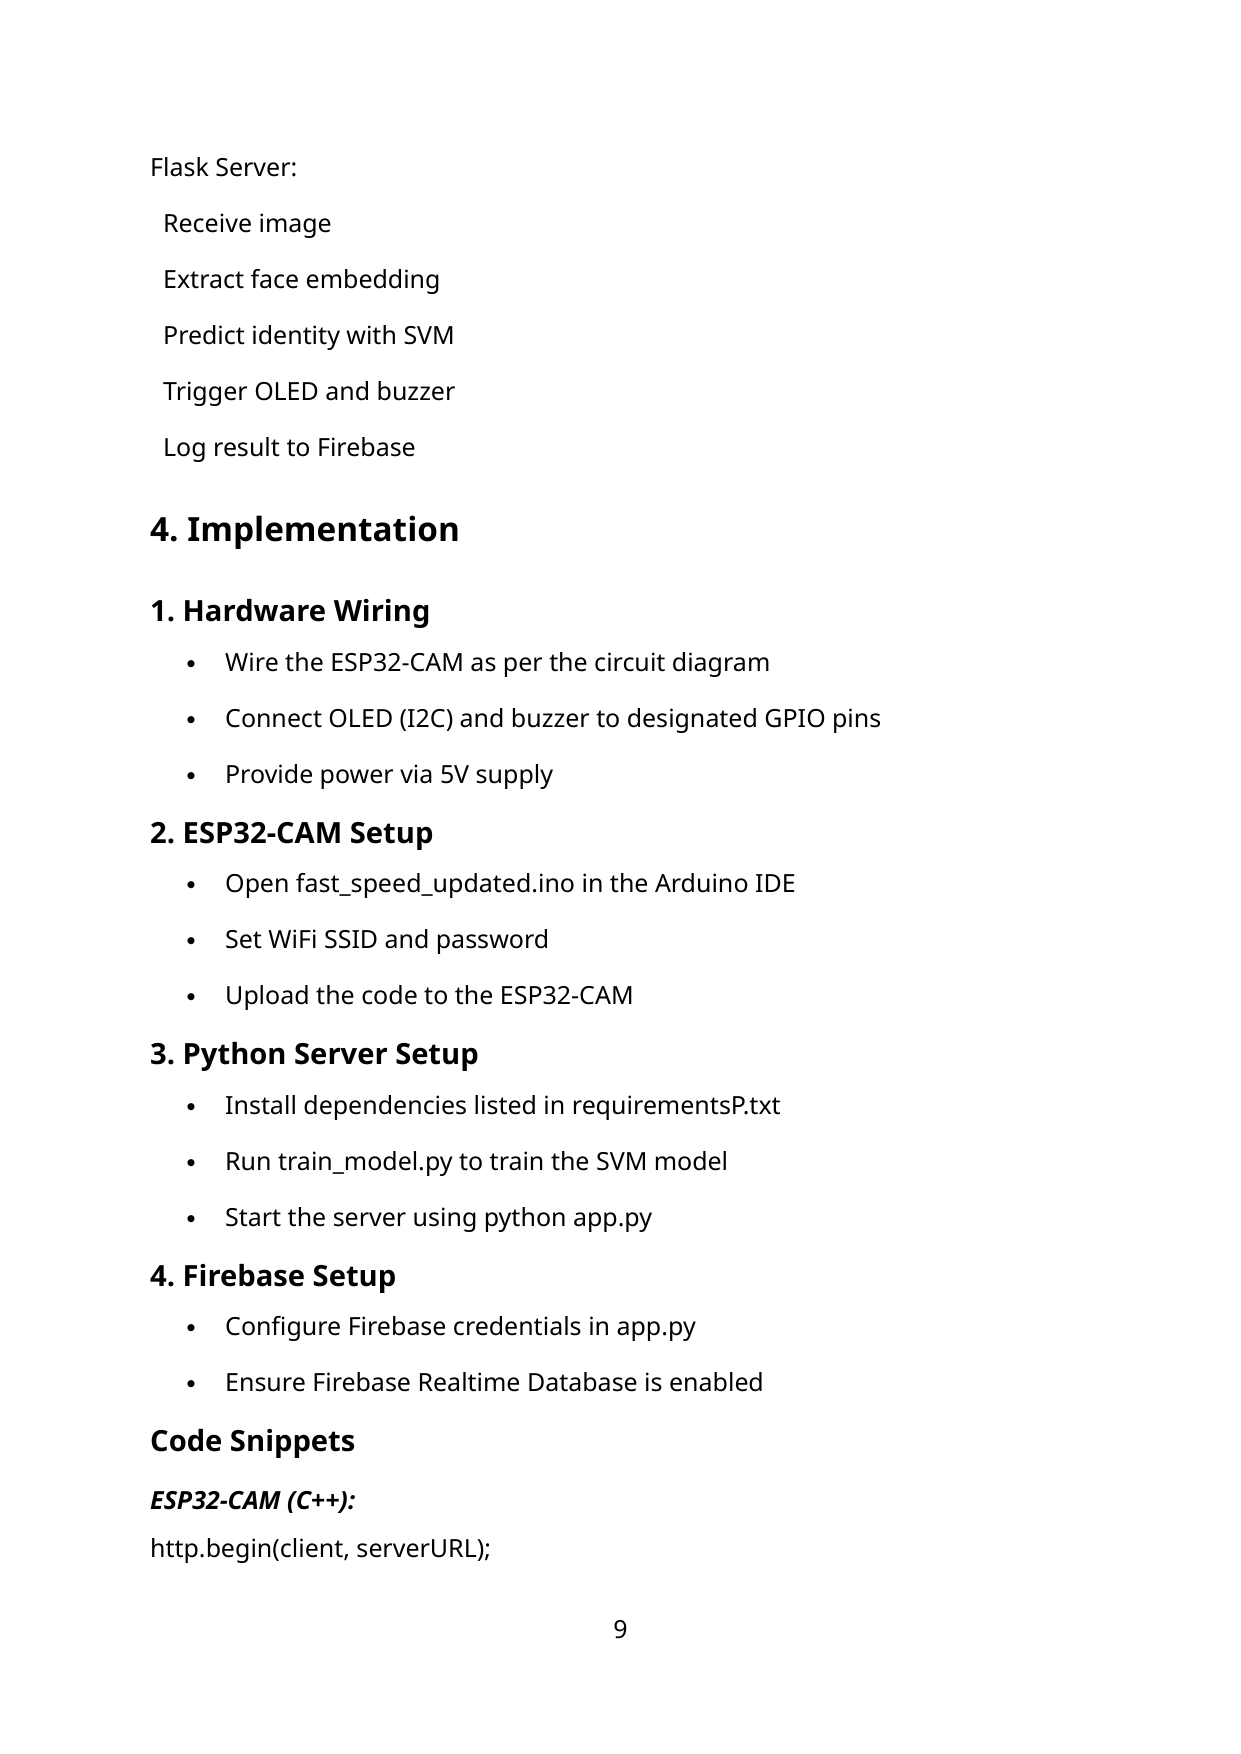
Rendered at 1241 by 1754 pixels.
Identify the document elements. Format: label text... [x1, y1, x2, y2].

text Log result to Firebase [150, 429, 1090, 463]
list Open fast_speed_updated.ino in the Arduino IDE [187, 866, 1090, 900]
list Configure Firebase credentials in app.py [187, 1309, 1090, 1343]
subtitle 4. Firebase Setup [150, 1255, 1090, 1295]
list Install dependencies listed in requirementsP.txt [187, 1087, 1090, 1122]
list Wire the ESP32-CAM as per the circuit diagram [187, 644, 1090, 679]
list Ensure Firebase Realtime Database is enabled [187, 1365, 1090, 1399]
list Set WiFi SSID and password [187, 922, 1090, 956]
subtitle 4. Implementation [150, 506, 1090, 551]
list Connect OLED (I2C) and buzzer to designated GPIO pins [187, 700, 1090, 734]
list Upload the code to the ESP32-CAM [187, 978, 1090, 1012]
subtitle 3. Python Server Setup [150, 1033, 1090, 1073]
text Receive image [150, 206, 1090, 240]
text Extract face embedding [150, 262, 1090, 296]
list Run train_model.py to train the SVM model [187, 1143, 1090, 1177]
subtitle 1. Hardware Wiring [150, 591, 1090, 630]
text http.begin(client, serverURL); [150, 1530, 1090, 1564]
text Flask Server: [150, 150, 1090, 184]
list Provide power via 5V supply [187, 756, 1090, 790]
text Trigger OLED and buzzer [150, 373, 1090, 407]
subtitle Code Snippets [150, 1421, 1090, 1460]
subtitle 2. ESP32-CAM Setup [150, 812, 1090, 852]
text Predict identity with SVM [150, 317, 1090, 352]
subtitle ESP32-CAM (C++): [150, 1483, 1090, 1517]
list Start the server using python app.py [187, 1199, 1090, 1233]
